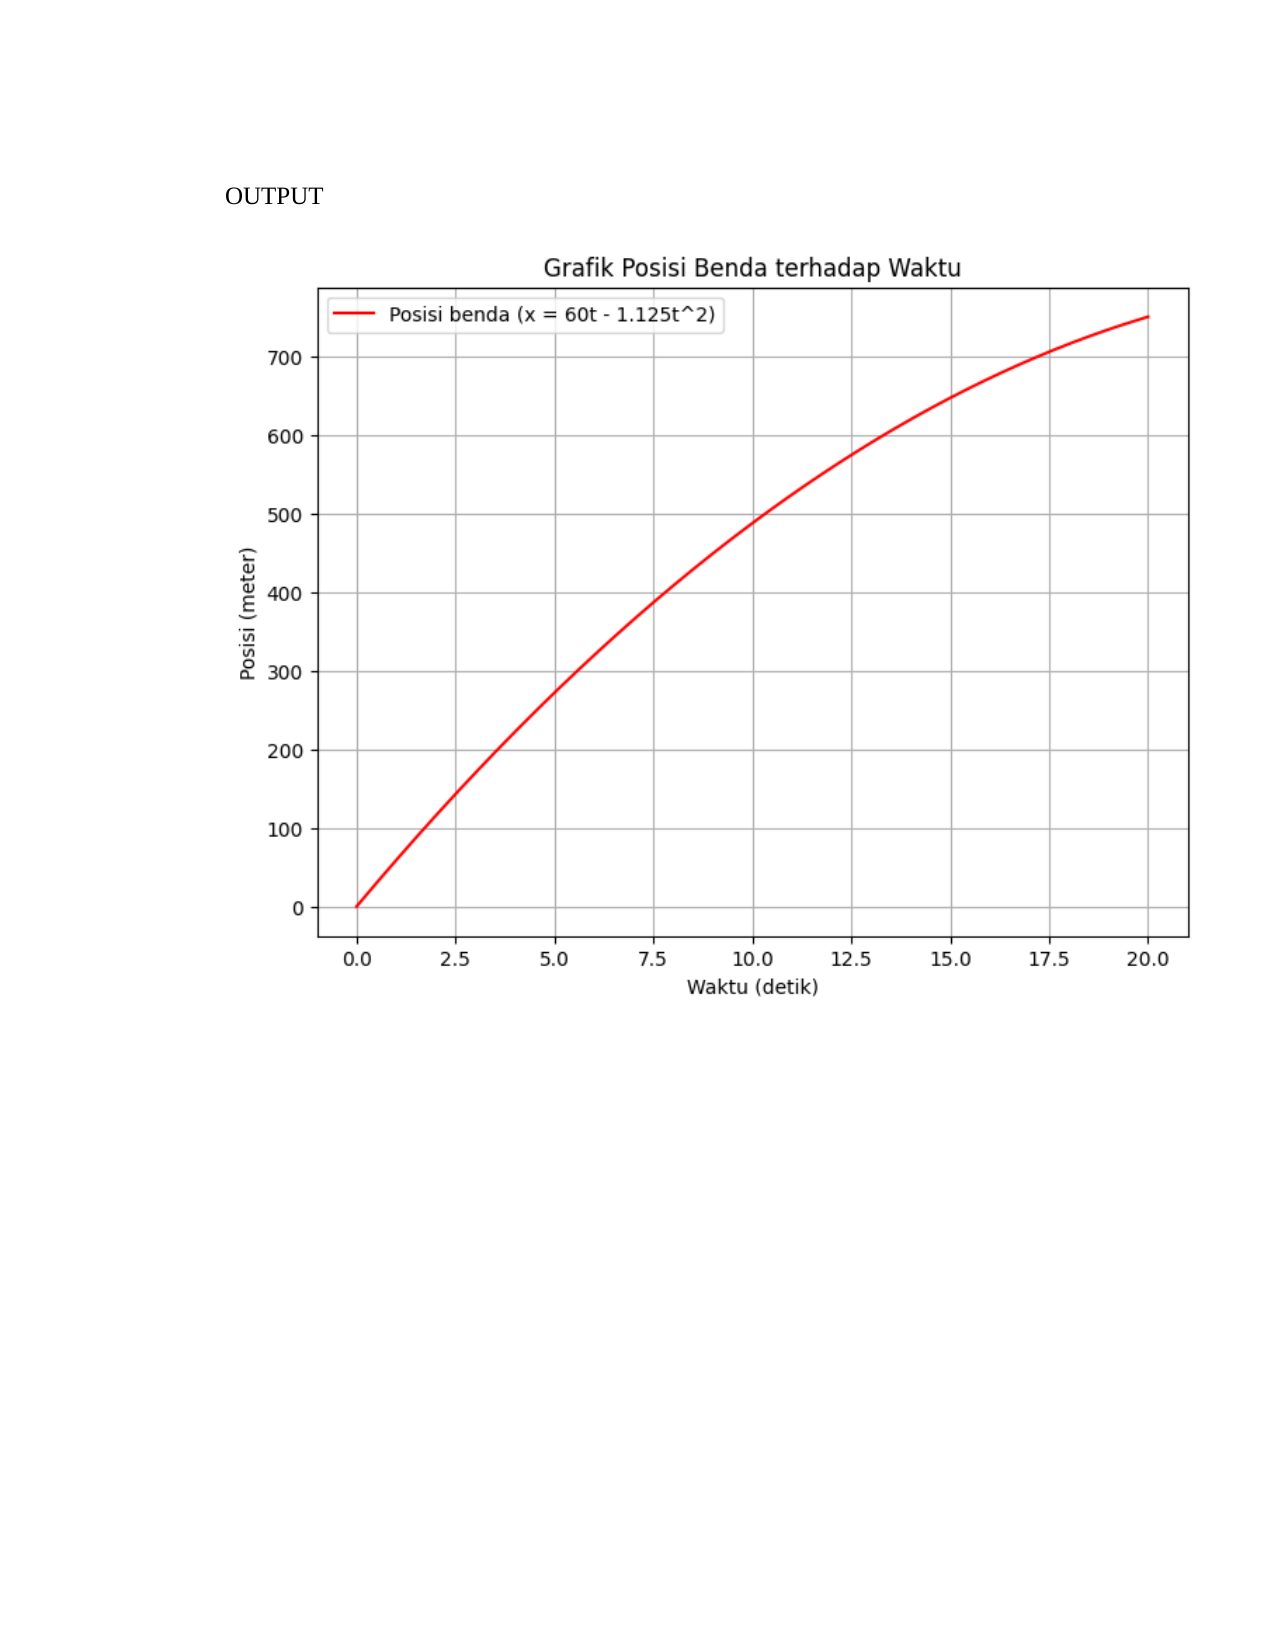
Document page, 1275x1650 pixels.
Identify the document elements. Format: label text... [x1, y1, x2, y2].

picture [225, 243, 1200, 1011]
list OUTPUT [225, 181, 1125, 210]
